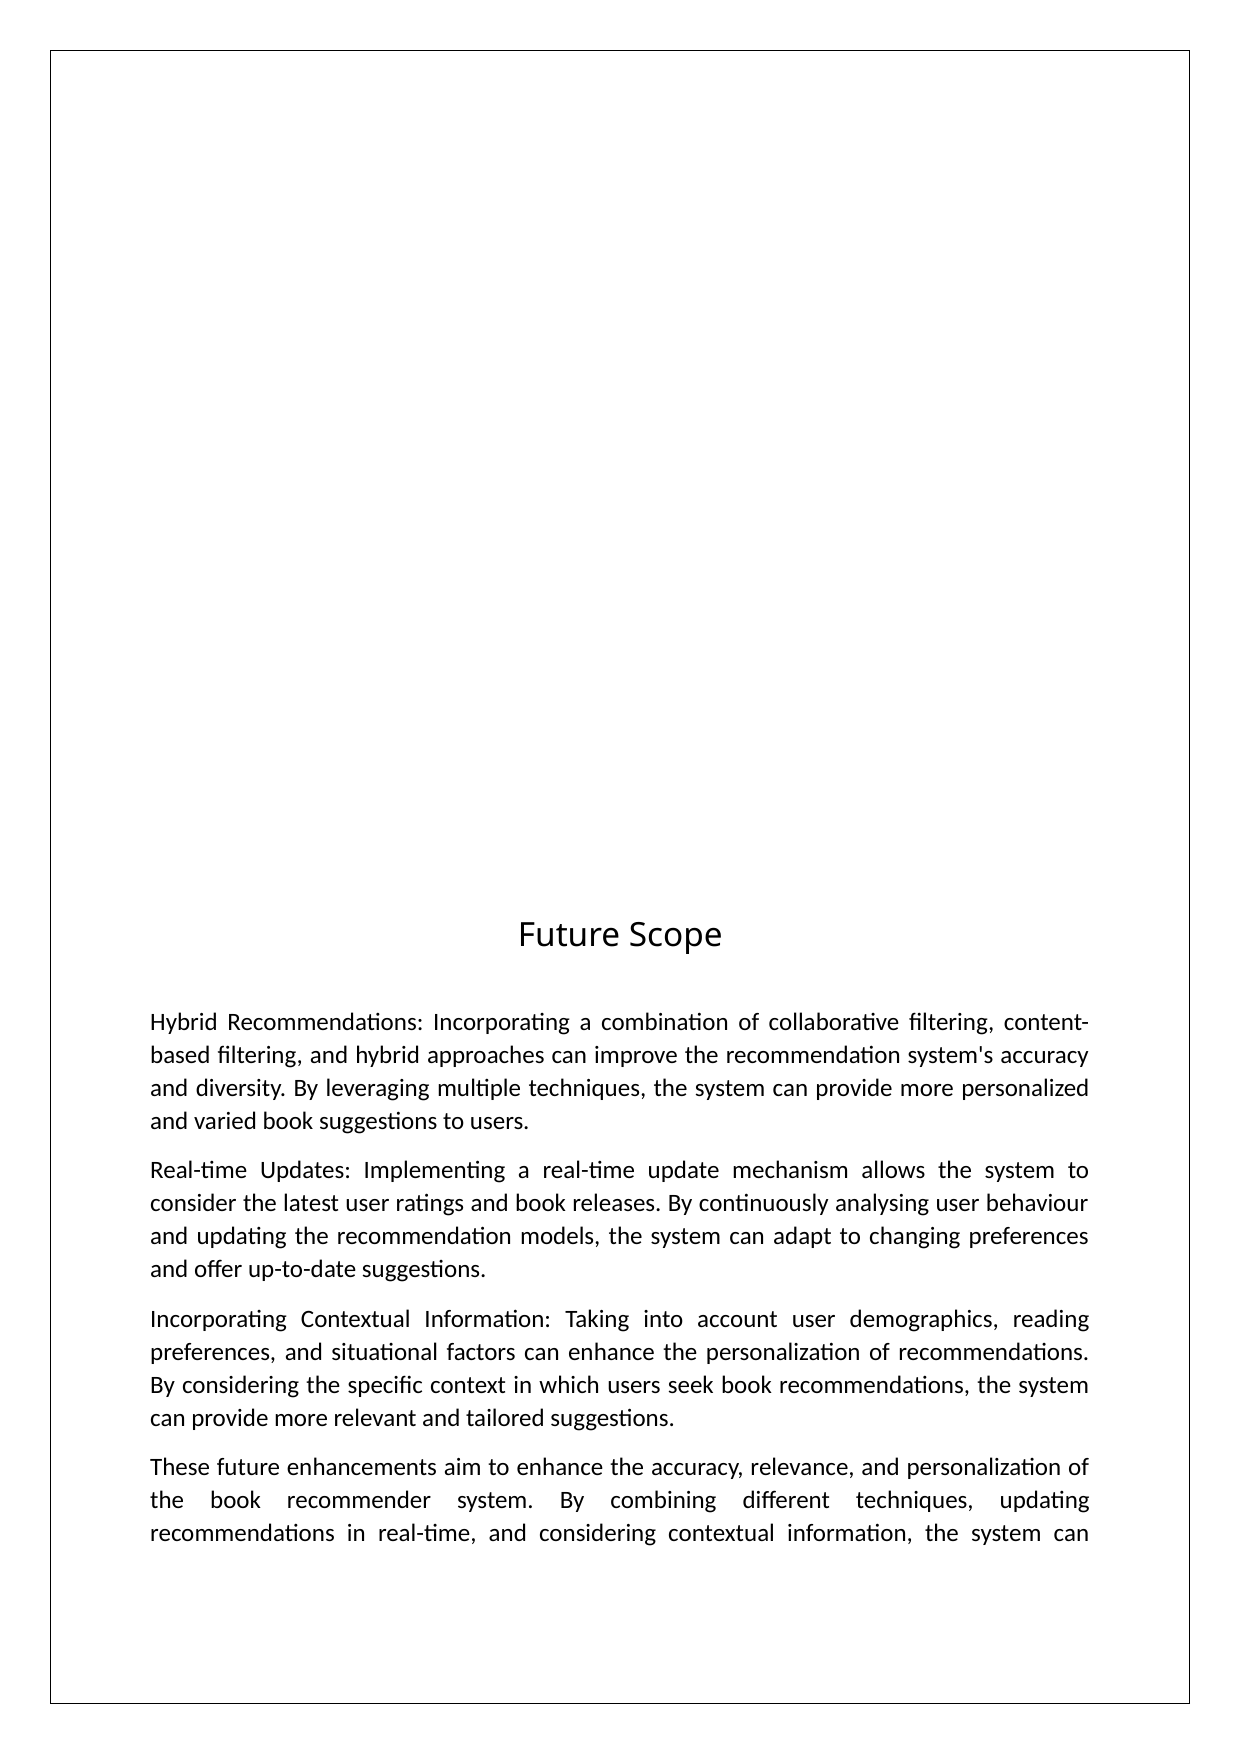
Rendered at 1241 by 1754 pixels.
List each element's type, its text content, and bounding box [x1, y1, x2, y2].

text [150, 1451, 1090, 1548]
text Real-time Updates: Implementing a real-time update mechanism allows the system to consider the latest user ratings and book releases. By continuously analysing user behaviour and updating the recommendation models, the system can adapt to changing preferences and offer up-to-date suggestions. [150, 1154, 1090, 1284]
text Hybrid Recommendations: Incorporating a combination of collaborative filtering, content-based filtering, and hybrid approaches can improve the recommendation system's accuracy and diversity. By leveraging multiple techniques, the system can provide more personalized and varied book suggestions to users. [150, 1006, 1090, 1136]
subtitle Future Scope [150, 861, 1090, 956]
text Incorporating Contextual Information: Taking into account user demographics, reading preferences, and situational factors can enhance the personalization of recommendations. By considering the specific context in which users seek book recommendations, the system can provide more relevant and tailored suggestions. [150, 1303, 1090, 1432]
